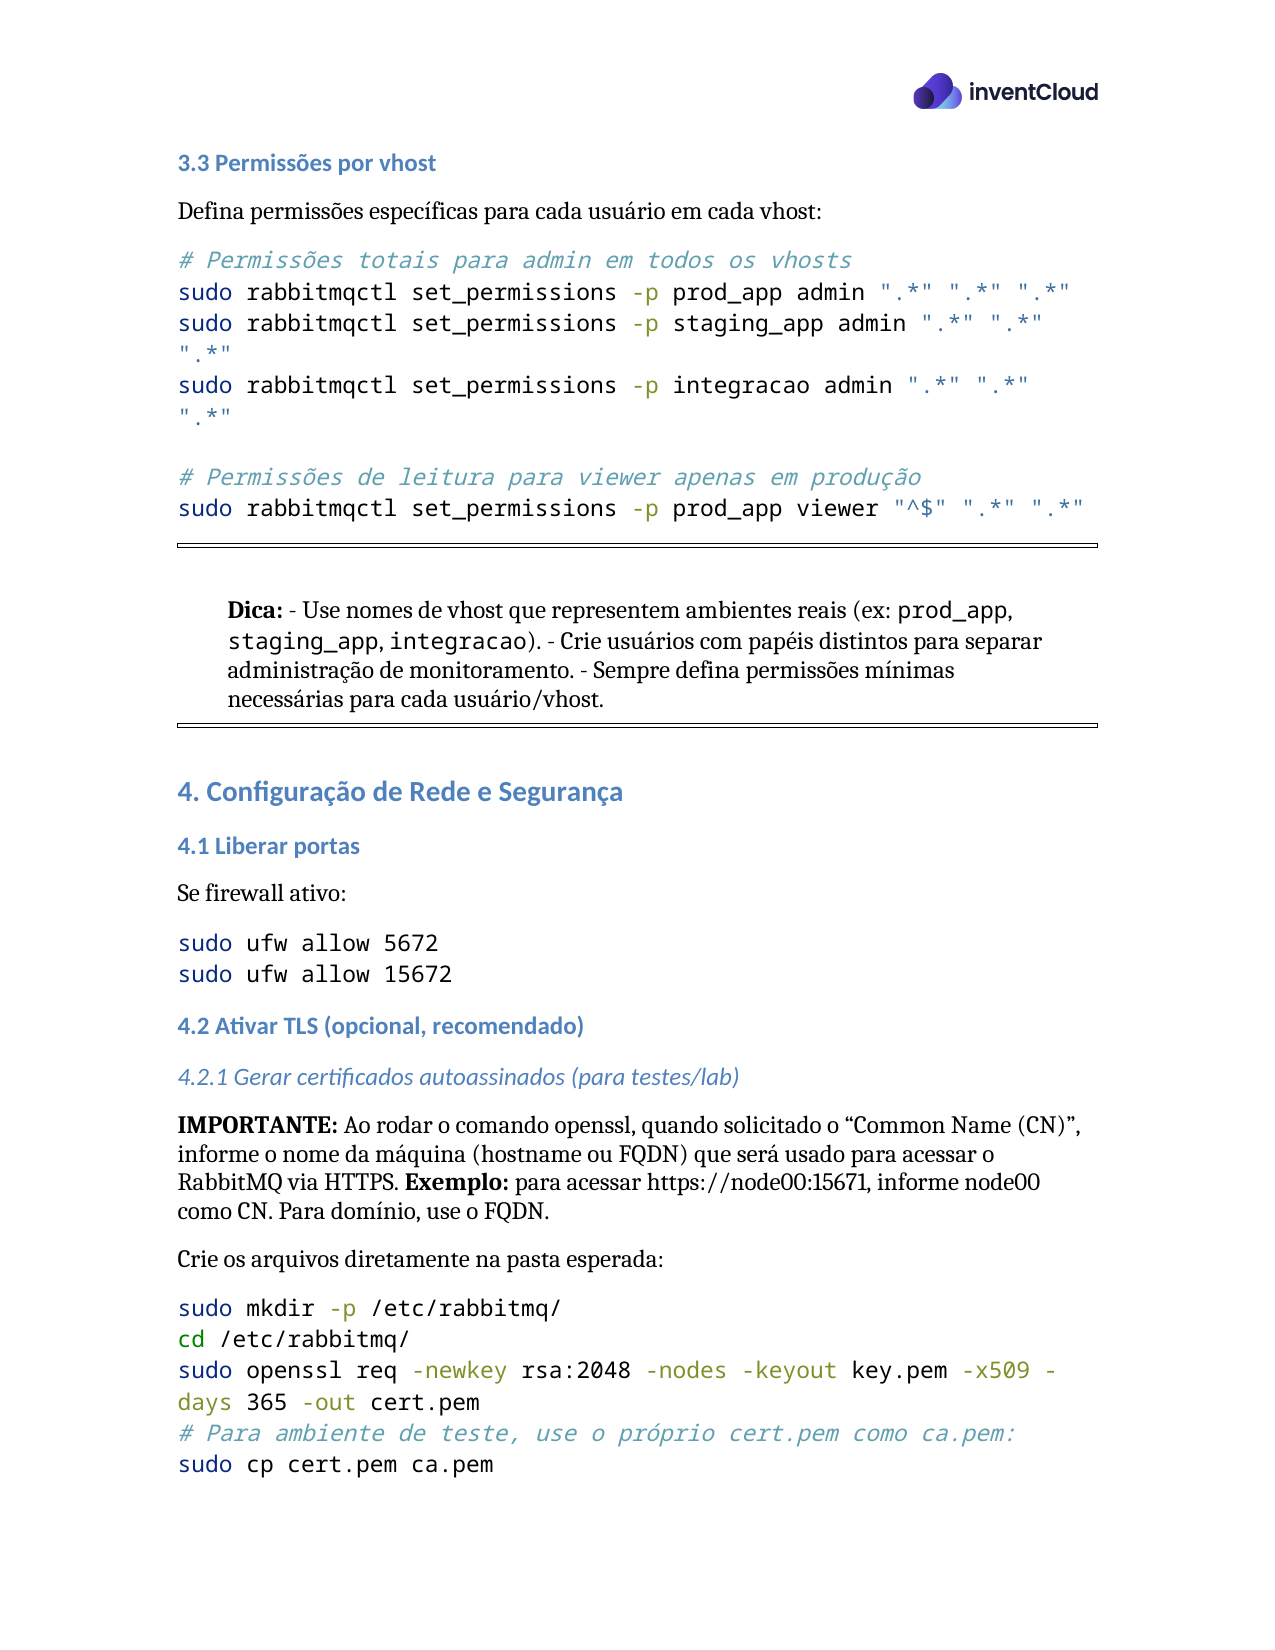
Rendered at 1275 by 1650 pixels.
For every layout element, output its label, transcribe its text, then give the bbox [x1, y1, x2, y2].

subtitle 4. Configuração de Rede e Segurança [177, 773, 1098, 809]
text sudo ufw allow 5672 sudo ufw allow 15672 [177, 927, 1098, 989]
picture [913, 73, 1098, 109]
text Dica: - Use nomes de vhost que representem ambientes reais (ex: prod_app, staging_app, integracao). - Crie usuários com papéis distintos para separar administração de monitoramento. - Sempre defina permissões mínimas necessárias para cada usuário/vhost. [227, 593, 1048, 713]
text # Permissões totais para admin em todos os vhosts sudo rabbitmqctl set_permissions -p prod_app admin ".*" ".*" ".*" sudo rabbitmqctl set_permissions -p staging_app admin ".*" ".*" ".*" sudo rabbitmqctl set_permissions -p integracao admin ".*" ".*" ".*" # Permissões de leitura para viewer apenas em produção sudo rabbitmqctl set_permissions -p prod_app viewer "^$" ".*" ".*" [177, 244, 1098, 523]
subtitle 3.3 Permissões por vhost [177, 148, 1098, 178]
text Defina permissões específicas para cada usuário em cada vhost: [177, 197, 1098, 226]
subtitle 4.2.1 Gerar certificados autoassinados (para testes/lab) [177, 1061, 1098, 1092]
subtitle 4.1 Liberar portas [177, 830, 1098, 861]
text Se firewall ativo: [177, 879, 1098, 908]
text Crie os arquivos diretamente na pasta esperada: [177, 1244, 1098, 1273]
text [177, 1292, 1098, 1479]
subtitle 4.2 Ativar TLS (opcional, recomendado) [177, 1010, 1098, 1041]
text IMPORTANTE: Ao rodar o comando openssl, quando solicitado o “Common Name (CN)”, informe o nome da máquina (hostname ou FQDN) que será usado para acessar o RabbitMQ via HTTPS. Exemplo: para acessar https://node00:15671, informe node00 como CN. Para domínio, use o FQDN. [177, 1111, 1098, 1226]
